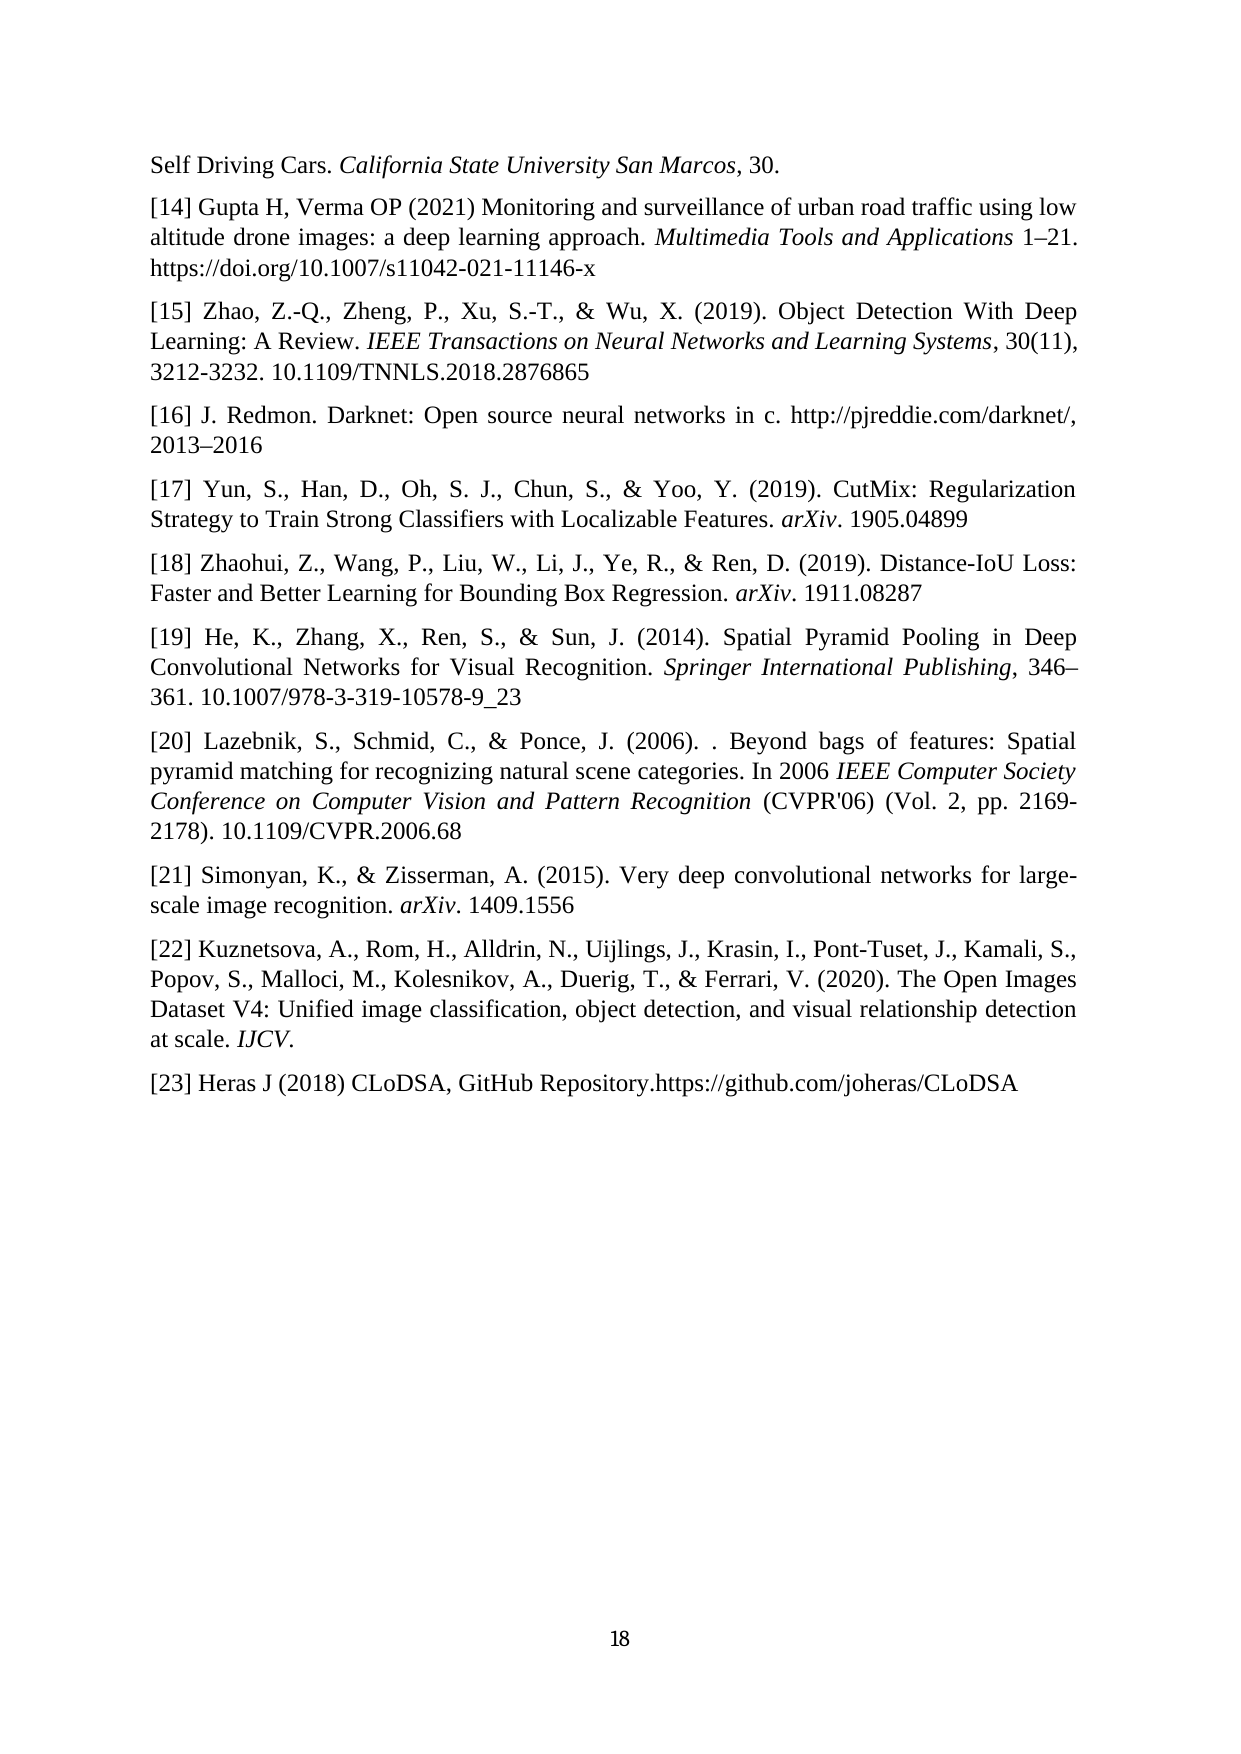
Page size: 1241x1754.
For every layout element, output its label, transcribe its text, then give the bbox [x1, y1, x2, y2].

text [21] Simonyan, K., & Zisserman, A. (2015). Very deep convolutional networks for large-scale image recognition. arXiv. 1409.1556 [150, 860, 1078, 919]
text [150, 150, 1090, 179]
text [18] Zhaohui, Z., Wang, P., Liu, W., Li, J., Ye, R., & Ren, D. (2019). Distance-IoU Loss: Faster and Better Learning for Bounding Box Regression. arXiv. 1911.08287 [150, 548, 1078, 607]
text [19] He, K., Zhang, X., Ren, S., & Sun, J. (2014). Spatial Pyramid Pooling in Deep Convolutional Networks for Visual Recognition. Springer International Publishing, 346–361. 10.1007/978-3-319-10578-9_23 [150, 622, 1078, 711]
text [15] Zhao, Z.-Q., Zheng, P., Xu, S.-T., & Wu, X. (2019). Object Detection With Deep Learning: A Review. IEEE Transactions on Neural Networks and Learning Systems, 30(11), 3212-3232. 10.1109/TNNLS.2018.2876865 [150, 296, 1078, 385]
text [16] J. Redmon. Darknet: Open source neural networks in c. http://pjreddie.com/darknet/, 2013–2016 [150, 400, 1078, 459]
text [20] Lazebnik, S., Schmid, C., & Ponce, J. (2006). . Beyond bags of features: Spatial pyramid matching for recognizing natural scene categories. In 2006 IEEE Computer Society Conference on Computer Vision and Pattern Recognition (CVPR'06) (Vol. 2, pp. 2169-2178). 10.1109/CVPR.2006.68 [150, 726, 1078, 845]
text [23] Heras J (2018) CLoDSA, GitHub Repository.https://github.com/joheras/CLoDSA [150, 1068, 1078, 1097]
text [22] Kuznetsova, A., Rom, H., Alldrin, N., Uijlings, J., Krasin, I., Pont-Tuset, J., Kamali, S., Popov, S., Malloci, M., Kolesnikov, A., Duerig, T., & Ferrari, V. (2020). The Open Images Dataset V4: Unified image classification, object detection, and visual relationship detection at scale. IJCV. [150, 934, 1078, 1053]
text [14] Gupta H, Verma OP (2021) Monitoring and surveillance of urban road traffic using low altitude drone images: a deep learning approach. Multimedia Tools and Applications 1–21. https://doi.org/10.1007/s11042-021-11146-x [150, 192, 1078, 281]
text [17] Yun, S., Han, D., Oh, S. J., Chun, S., & Yoo, Y. (2019). CutMix: Regularization Strategy to Train Strong Classifiers with Localizable Features. arXiv. 1905.04899 [150, 474, 1078, 533]
